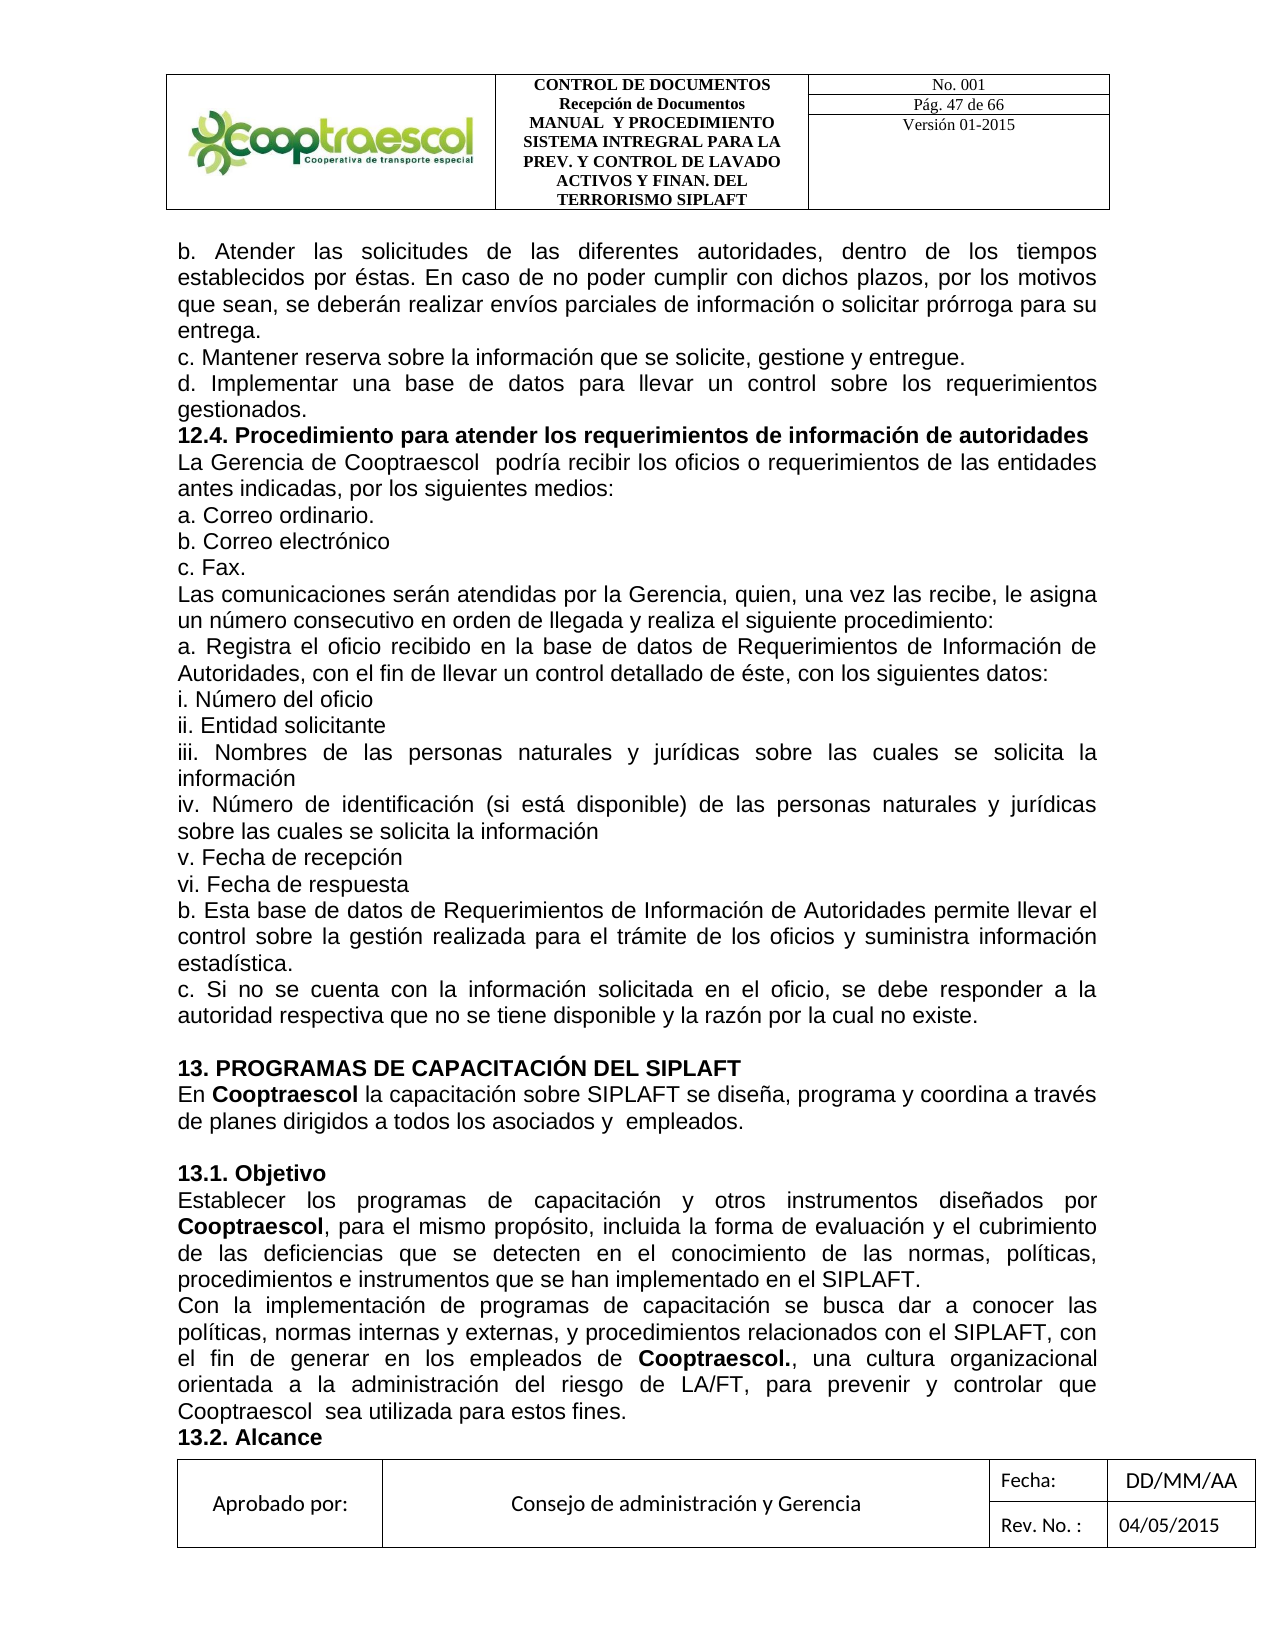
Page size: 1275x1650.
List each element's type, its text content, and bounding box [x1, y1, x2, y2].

text c. Si no se cuenta con la información solicitada en el oficio, se debe responder a la autoridad respectiva que no se tiene disponible y la razón por la cual no existe. [177, 976, 1098, 1029]
text 13.2. Alcance [177, 1424, 1098, 1450]
text d. Implementar una base de datos para llevar un control sobre los requerimientos gestionados. [177, 370, 1098, 422]
text Con la implementación de programas de capacitación se busca dar a conocer las políticas, normas internas y externas, y procedimientos relacionados con el SIPLAFT, con el fin de generar en los empleados de Cooptraescol., una cultura organizacional orientada a la administración del riesgo de LA/FT, para prevenir y controlar que Cooptraescol sea utilizada para estos fines. [177, 1292, 1098, 1424]
text i. Número del oficio [177, 686, 1098, 712]
text b. Correo electrónico [177, 528, 1098, 554]
text iii. Nombres de las personas naturales y jurídicas sobre las cuales se solicita la información [177, 739, 1098, 791]
text c. Mantener reserva sobre la información que se solicite, gestione y entregue. [177, 343, 1098, 370]
text 13.1. Objetivo [177, 1160, 1098, 1187]
text vi. Fecha de respuesta [177, 871, 1098, 897]
text c. Fax. [177, 554, 1098, 581]
text iv. Número de identificación (si está disponible) de las personas naturales y jurídicas sobre las cuales se solicita la información [177, 791, 1098, 844]
text b. Atender las solicitudes de las diferentes autoridades, dentro de los tiempos establecidos por éstas. En caso de no poder cumplir con dichos plazos, por los motivos que sean, se deberán realizar envíos parciales de información o solicitar prórroga para su entrega. [177, 238, 1098, 343]
text En Cooptraescol la capacitación sobre SIPLAFT se diseña, programa y coordina a través de planes dirigidos a todos los asociados y empleados. [177, 1081, 1098, 1134]
text La Gerencia de Cooptraescol podría recibir los oficios o requerimientos de las entidades antes indicadas, por los siguientes medios: [177, 449, 1098, 502]
picture [187, 108, 474, 176]
text ii. Entidad solicitante [177, 712, 1098, 739]
text a. Registra el oficio recibido en la base de datos de Requerimientos de Información de Autoridades, con el fin de llevar un control detallado de éste, con los siguientes datos: [177, 633, 1098, 686]
text Las comunicaciones serán atendidas por la Gerencia, quien, una vez las recibe, le asigna un número consecutivo en orden de llegada y realiza el siguiente procedimiento: [177, 581, 1098, 633]
text v. Fecha de recepción [177, 844, 1098, 871]
text b. Esta base de datos de Requerimientos de Información de Autoridades permite llevar el control sobre la gestión realizada para el trámite de los oficios y suministra información estadística. [177, 897, 1098, 976]
text 13. PROGRAMAS DE CAPACITACIÓN DEL SIPLAFT [177, 1055, 1098, 1081]
text a. Correo ordinario. [177, 502, 1098, 528]
text Establecer los programas de capacitación y otros instrumentos diseñados por Cooptraescol, para el mismo propósito, incluida la forma de evaluación y el cubrimiento de las deficiencias que se detecten en el conocimiento de las normas, políticas, procedimientos e instrumentos que se han implementado en el SIPLAFT. [177, 1187, 1098, 1292]
text 12.4. Procedimiento para atender los requerimientos de información de autoridades [177, 422, 1098, 449]
